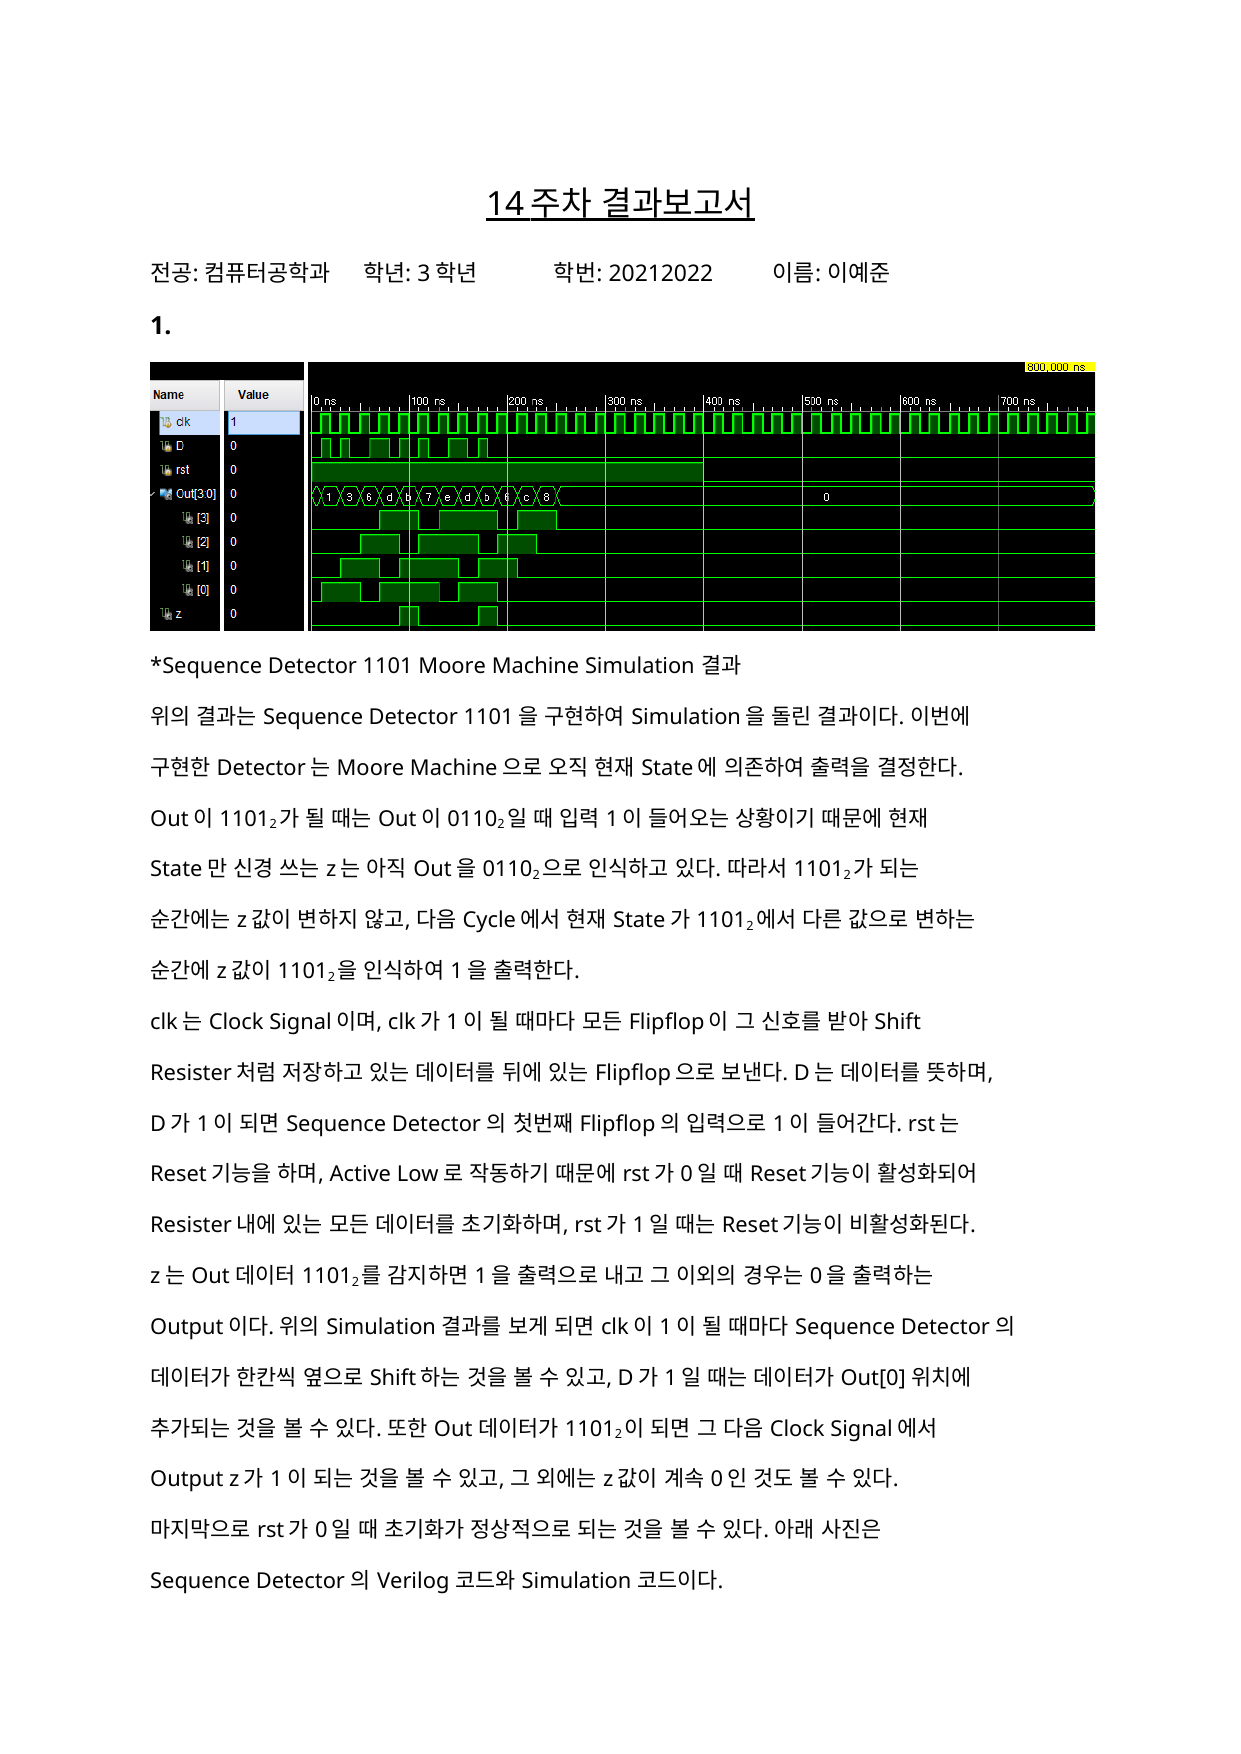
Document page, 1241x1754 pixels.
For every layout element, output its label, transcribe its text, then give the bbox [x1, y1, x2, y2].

text 위의 결과는 Sequence Detector 1101을 구현하여 Simulation을 돌린 결과이다. 이번에 [150, 699, 1090, 731]
text 순간에 z값이 11012을 인식하여 1을 출력한다. [150, 953, 1090, 985]
picture [150, 362, 1096, 631]
text *Sequence Detector 1101 Moore Machine Simulation 결과 [150, 648, 1090, 680]
text 14주차 결과보고서 [150, 177, 1090, 226]
text 구현한 Detector는 Moore Machine으로 오직 현재 State에 의존하여 출력을 결정한다. [150, 750, 1090, 782]
text 추가되는 것을 볼 수 있다. 또한 Out 데이터가 11012이 되면 그 다음 Clock Signal에서 [150, 1411, 1090, 1442]
text Resister내에 있는 모든 데이터를 초기화하며, rst가 1일 때는 Reset기능이 비활성화된다. [150, 1207, 1090, 1239]
text z는 Out 데이터 11012를 감지하면 1을 출력으로 내고 그 이외의 경우는 0을 출력하는 [150, 1258, 1090, 1290]
text D가 1이 되면 Sequence Detector 의 첫번째 Flipflop의 입력으로 1이 들어간다. rst는 [150, 1106, 1090, 1137]
text 데이터가 한칸씩 옆으로 Shift하는 것을 볼 수 있고, D가 1일 때는 데이터가 Out[0] 위치에 [150, 1360, 1090, 1392]
text Resister처럼 저장하고 있는 데이터를 뒤에 있는 Flipflop으로 보낸다. D는 데이터를 뜻하며, [150, 1055, 1090, 1087]
text Output이다. 위의 Simulation 결과를 보게 되면 clk이 1이 될 때마다 Sequence Detector 의 [150, 1309, 1090, 1341]
text 마지막으로 rst가 0일 때 초기화가 정상적으로 되는 것을 볼 수 있다. 아래 사진은 [150, 1512, 1090, 1544]
text Sequence Detector 의 Verilog 코드와 Simulation 코드이다. [150, 1563, 1090, 1595]
text 순간에는 z값이 변하지 않고, 다음 Cycle에서 현재 State가 11012에서 다른 값으로 변하는 [150, 902, 1090, 934]
text State만 신경 쓰는 z는 아직 Out을 01102으로 인식하고 있다. 따라서 11012가 되는 [150, 851, 1090, 883]
text 1. [150, 308, 1090, 342]
text Reset기능을 하며, Active Low로 작동하기 때문에 rst가 0일 때 Reset기능이 활성화되어 [150, 1156, 1090, 1188]
text 전공: 컴퓨터공학과 학년: 3학년 학번: 20212022 이름: 이예준 [150, 255, 1090, 288]
text clk는 Clock Signal이며, clk가 1이 될 때마다 모든 Flipflop이 그 신호를 받아 Shift [150, 1004, 1090, 1036]
text Out이 11012가 될 때는 Out이 01102일 때 입력 1이 들어오는 상황이기 때문에 현재 [150, 801, 1090, 832]
text Output z가 1이 되는 것을 볼 수 있고, 그 외에는 z값이 계속 0인 것도 볼 수 있다. [150, 1461, 1090, 1493]
